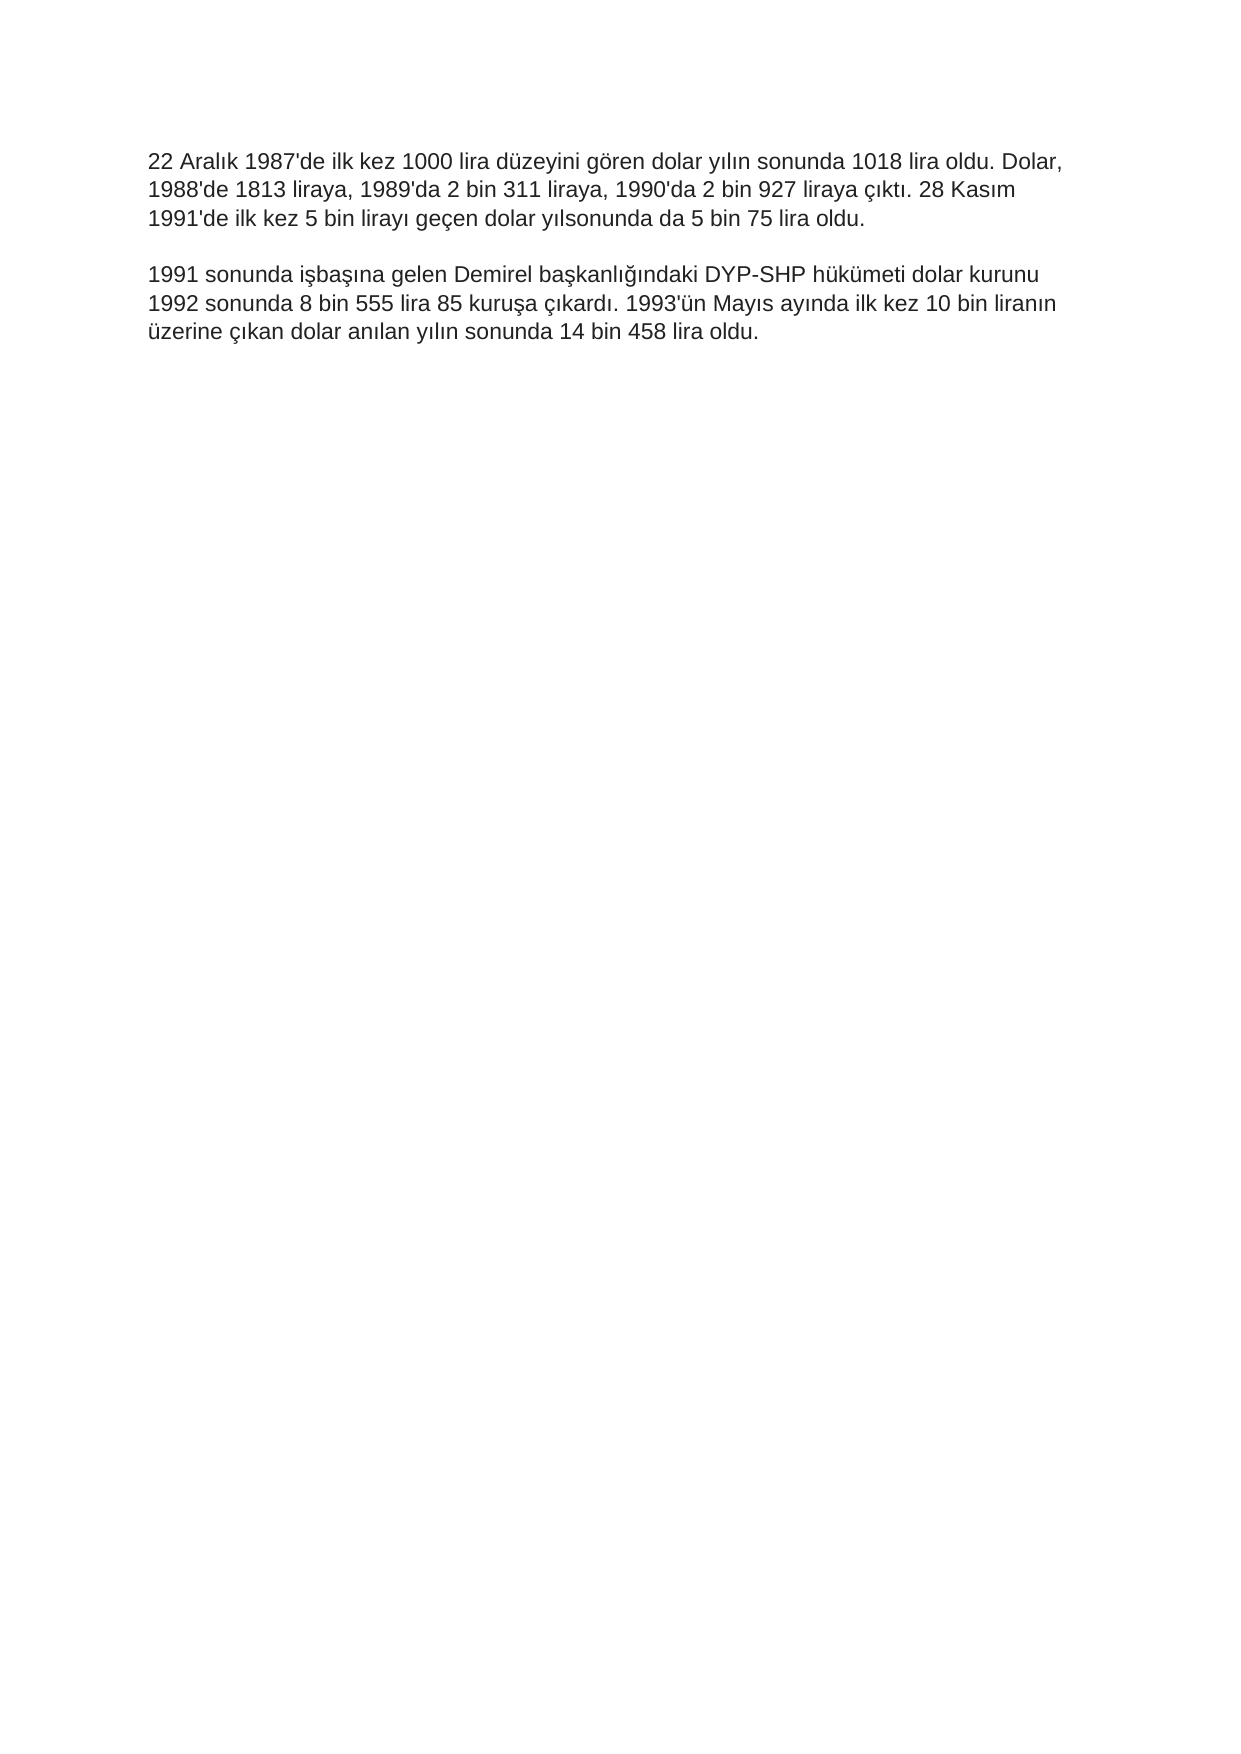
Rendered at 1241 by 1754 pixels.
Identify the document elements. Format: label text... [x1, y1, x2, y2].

text 22 Aralık 1987'de ilk kez 1000 lira düzeyini gören dolar yılın sonunda 1018 lira oldu. Dolar, 1988'de 1813 liraya, 1989'da 2 bin 311 liraya, 1990'da 2 bin 927 liraya çıktı. 28 Kasım 1991'de ilk kez 5 bin lirayı geçen dolar yılsonunda da 5 bin 75 lira oldu. 1991 sonunda işbaşına gelen Demirel başkanlığındaki DYP-SHP hükümeti dolar kurunu 1992 sonunda 8 bin 555 lira 85 kuruşa çıkardı. 1993'ün Mayıs ayında ilk kez 10 bin liranın üzerine çıkan dolar anılan yılın sonunda 14 bin 458 lira oldu. [148, 148, 1093, 344]
